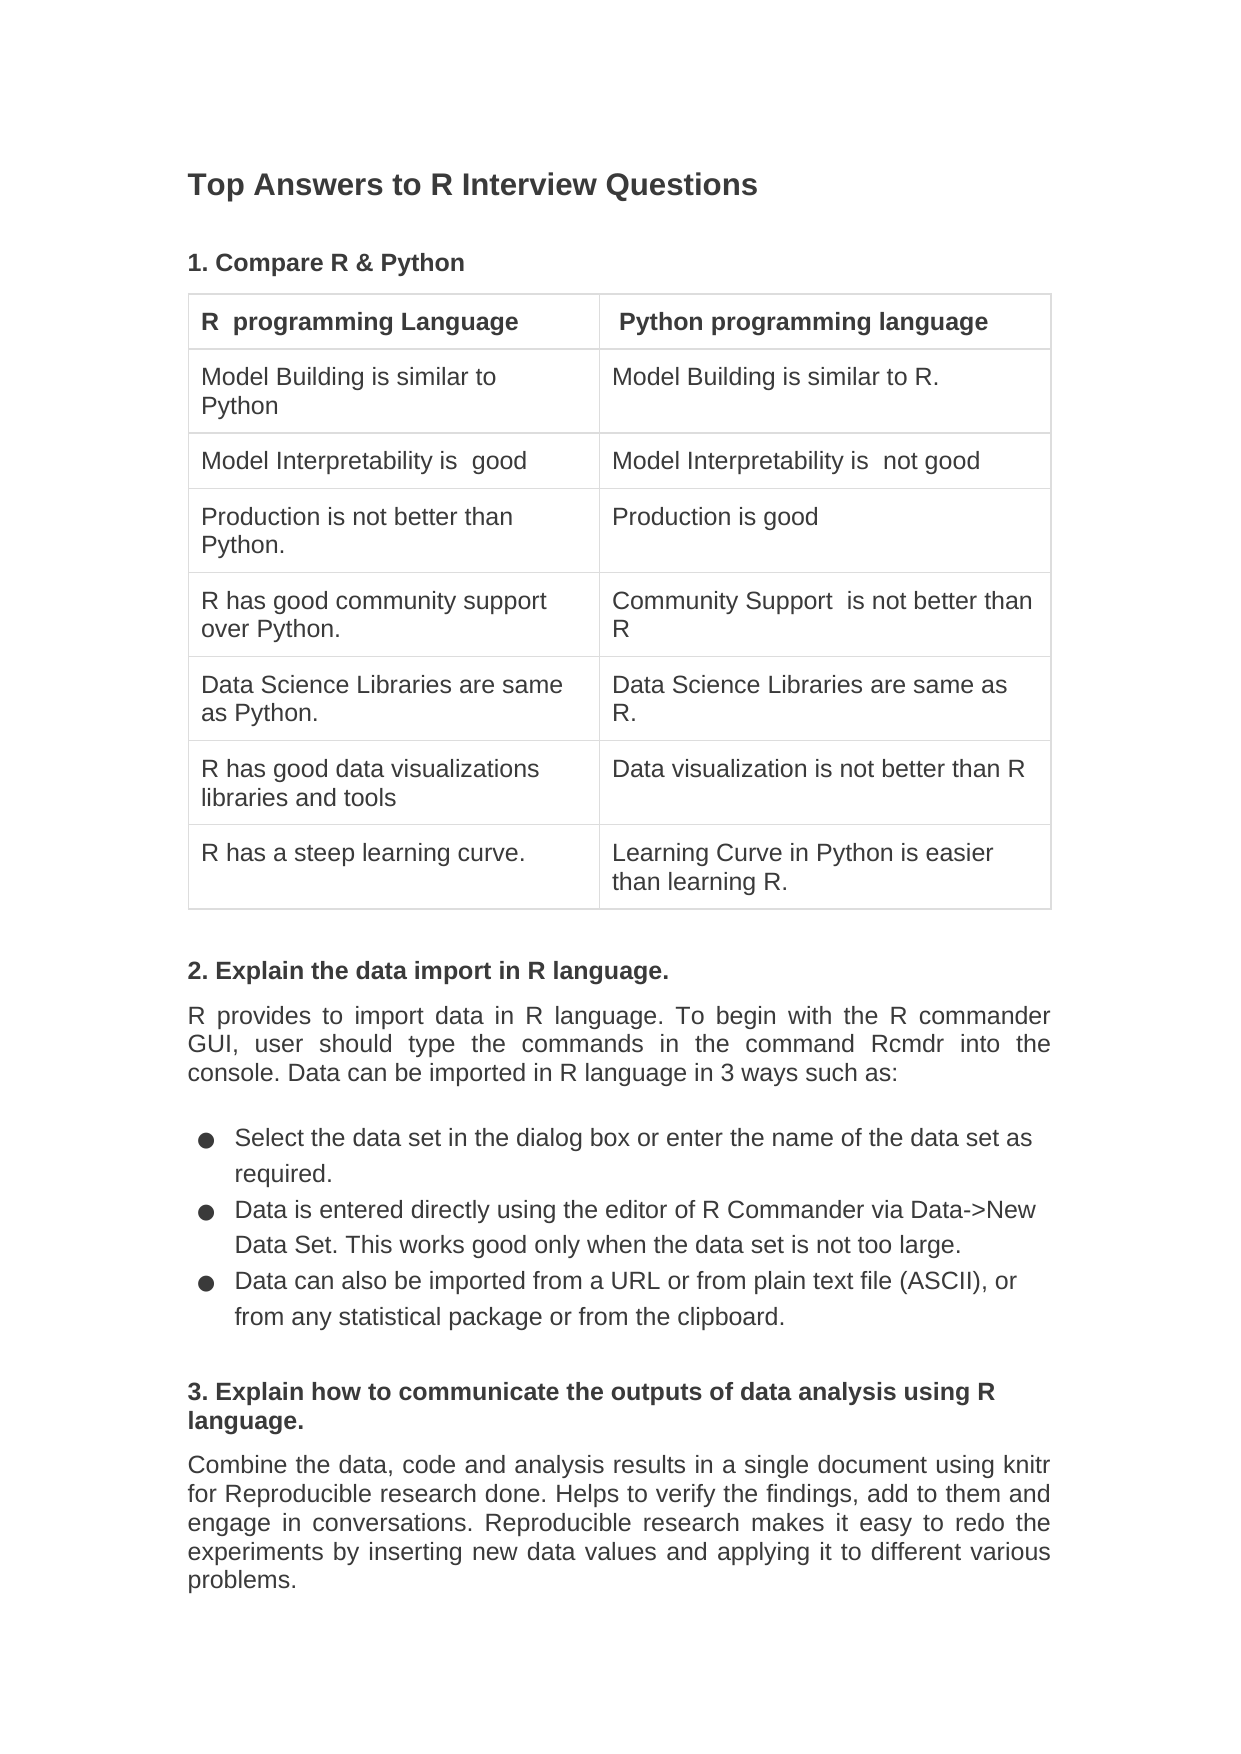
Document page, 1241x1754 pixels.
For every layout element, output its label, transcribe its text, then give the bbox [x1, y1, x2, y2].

list Data is entered directly using the editor of R Commander via Data->New Data Set. This works good only when the data set is not too large. [197, 1187, 1053, 1259]
table_cell Community Support is not better than R [600, 573, 1050, 656]
table_header R programming Language [189, 295, 599, 348]
list Select the data set in the dialog box or enter the name of the data set as required. [197, 1116, 1053, 1187]
text R provides to import data in R language. To begin with the R commander GUI, user should type the commands in the command Rcmdr into the console. Data can be imported in R language in 3 ways such as: [187, 1001, 1053, 1087]
text Combine the data, code and analysis results in a single document using knitr for Reproducible research done. Helps to verify the findings, add to them and engage in conversations. Reproducible research makes it easy to redo the experiments by inserting new data values and applying it to different various problems. [187, 1450, 1053, 1594]
list Data can also be imported from a URL or from plain text file (ASCII), or from any statistical package or from the clipboard. [197, 1259, 1053, 1330]
text 2. Explain the data import in R language. [187, 956, 1053, 985]
table_cell R has good community support over Python. [189, 573, 599, 656]
table_cell Model Interpretability is not good [600, 434, 1050, 487]
table_cell Model Interpretability is good [189, 434, 599, 487]
text 3. Explain how to communicate the outputs of data analysis using R language. [187, 1377, 1053, 1435]
table_cell R has a steep learning curve. [189, 825, 599, 908]
table_header Python programming language [600, 295, 1050, 348]
table_cell Data Science Libraries are same as R. [600, 657, 1050, 740]
table_cell Production is not better than Python. [189, 489, 599, 572]
table_cell Model Building is similar to R. [600, 350, 1050, 432]
table_cell Learning Curve in Python is easier than learning R. [600, 825, 1050, 908]
text 1. Compare R & Python [187, 248, 1053, 277]
table_cell Data visualization is not better than R [600, 741, 1050, 824]
table_cell Production is good [600, 489, 1050, 572]
table_cell Model Building is similar to Python [189, 350, 599, 432]
table_cell R has good data visualizations libraries and tools [189, 741, 599, 824]
subtitle Top Answers to R Interview Questions [187, 166, 1053, 202]
table_cell Data Science Libraries are same as Python. [189, 657, 599, 740]
